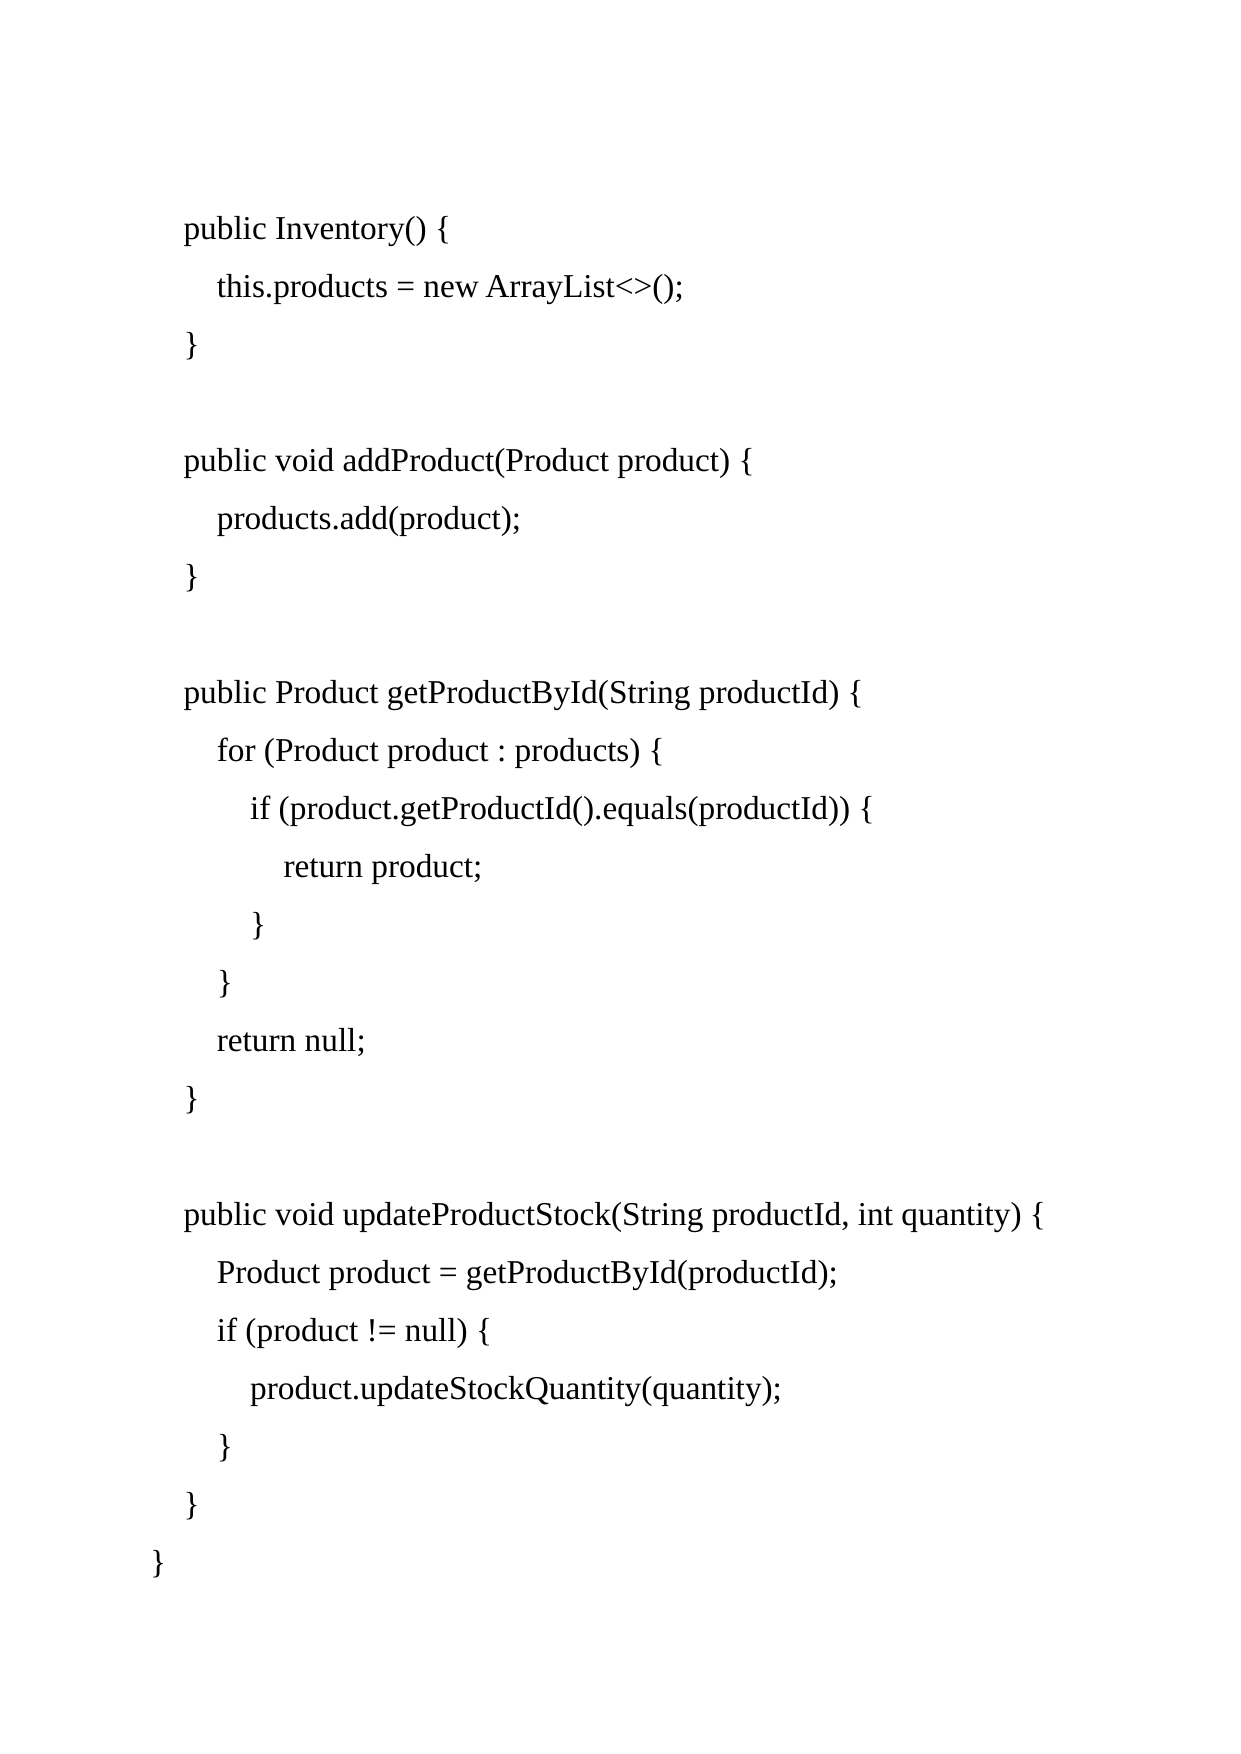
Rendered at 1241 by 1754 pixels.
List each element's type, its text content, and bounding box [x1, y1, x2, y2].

text public void updateProductStock(String productId, int quantity) { [150, 1194, 1090, 1233]
text } [150, 1078, 1090, 1117]
text this.products = new ArrayList<>(); [150, 266, 1090, 304]
text public Inventory() { [150, 208, 1090, 246]
text public Product getProductById(String productId) { [150, 672, 1090, 711]
text products.add(product); [150, 498, 1090, 536]
text } [150, 1542, 1090, 1581]
text return null; [150, 1020, 1090, 1059]
text product.updateStockQuantity(quantity); [150, 1368, 1090, 1407]
text } [150, 1484, 1090, 1523]
text return product; [150, 846, 1090, 884]
text } [150, 962, 1090, 1001]
text } [150, 556, 1090, 594]
text if (product != null) { [150, 1310, 1090, 1349]
text } [150, 324, 1090, 362]
text Product product = getProductById(productId); [150, 1252, 1090, 1291]
text } [150, 904, 1090, 943]
text } [150, 1426, 1090, 1465]
text for (Product product : products) { [150, 730, 1090, 768]
text if (product.getProductId().equals(productId)) { [150, 788, 1090, 827]
text public void addProduct(Product product) { [150, 440, 1090, 478]
